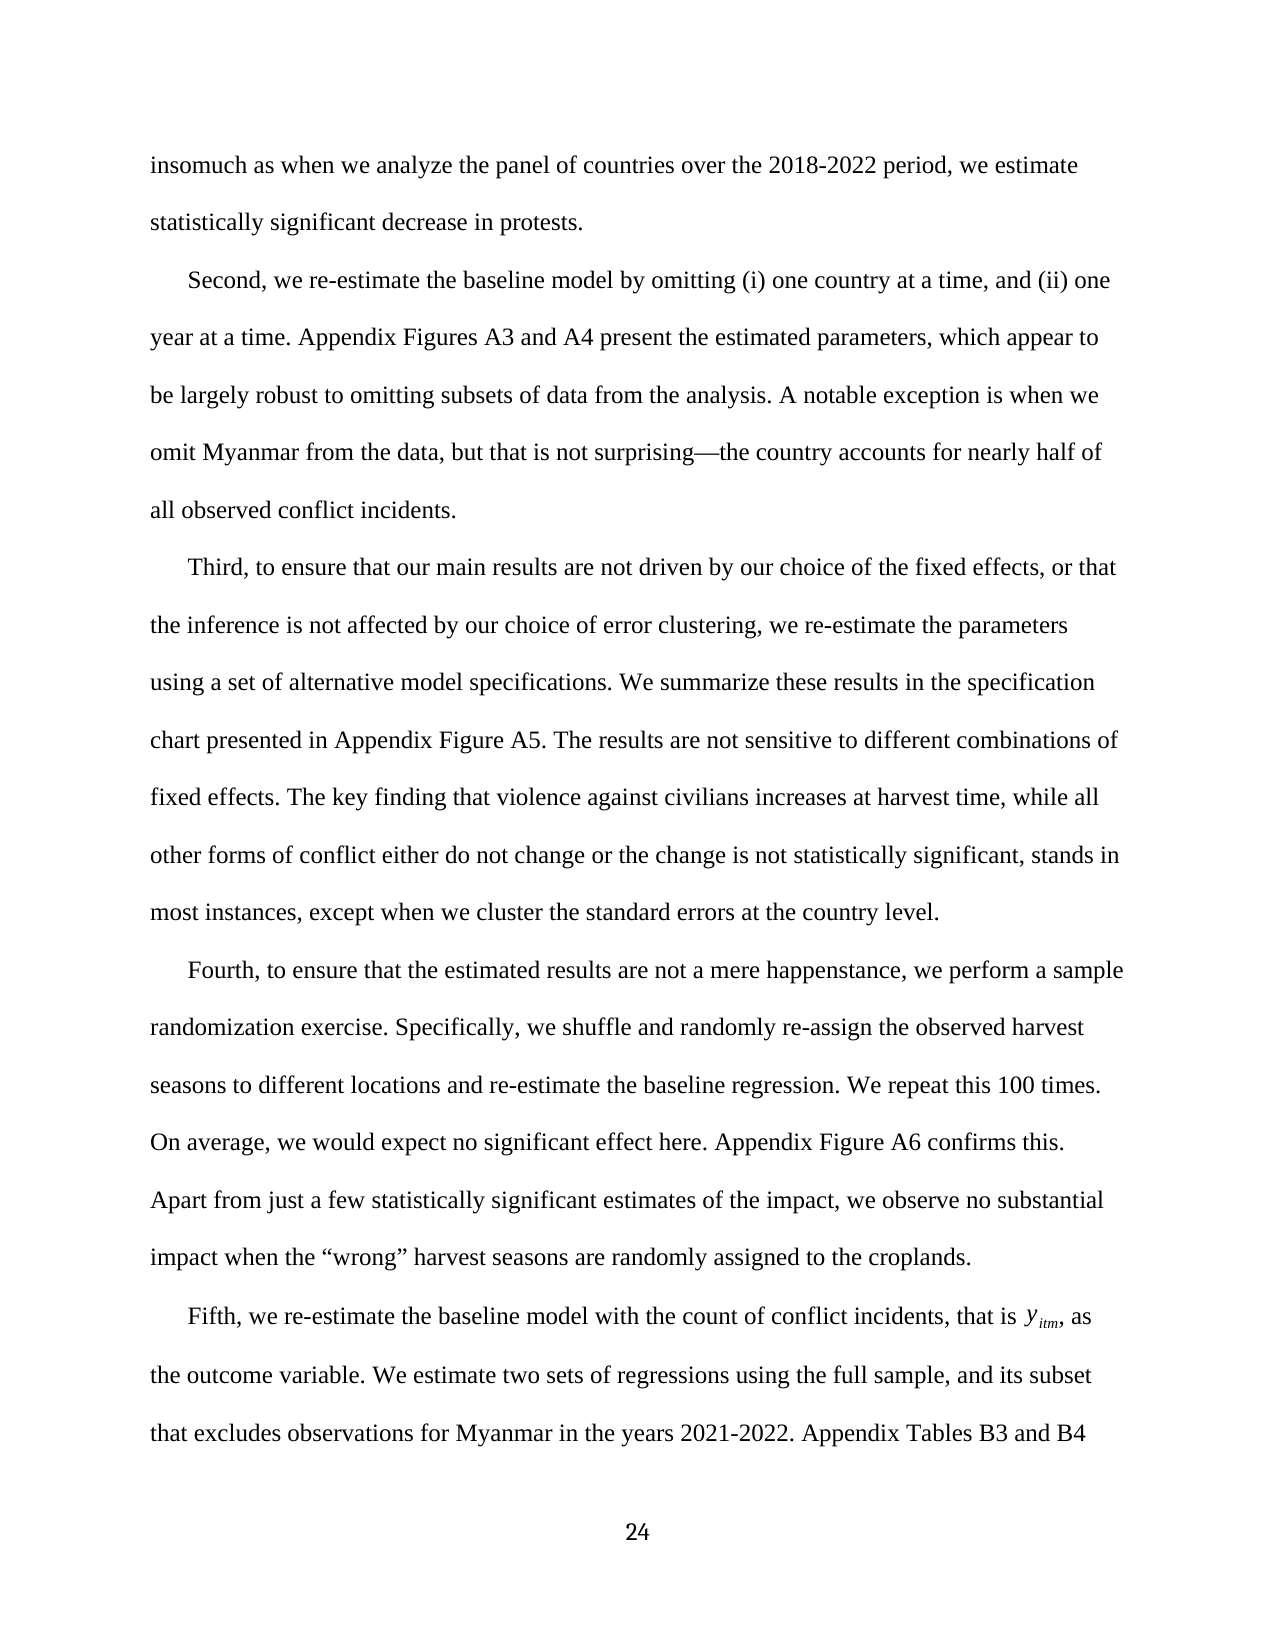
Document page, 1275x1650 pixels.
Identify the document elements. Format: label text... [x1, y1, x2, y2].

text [150, 150, 1125, 236]
text Second, we re-estimate the baseline model by omitting (i) one country at a time, and (ii) one year at a time. Appendix Figures A3 and A4 present the estimated parameters, which appear to be largely robust to omitting subsets of data from the analysis. A notable exception is when we omit Myanmar from the data, but that is not surprising—the country accounts for nearly half of all observed conflict incidents. [150, 265, 1125, 524]
text Third, to ensure that our main results are not driven by our choice of the fixed effects, or that the inference is not affected by our choice of error clustering, we re-estimate the parameters using a set of alternative model specifications. We summarize these results in the specification chart presented in Appendix Figure A5. The results are not sensitive to different combinations of fixed effects. The key finding that violence against civilians increases at harvest time, while all other forms of conflict either do not change or the change is not statistically significant, stands in most instances, except when we cluster the standard errors at the country level. [150, 552, 1125, 926]
text Fourth, to ensure that the estimated results are not a mere happenstance, we perform a sample randomization exercise. Specifically, we shuffle and randomly re-assign the observed harvest seasons to different locations and re-estimate the baseline regression. We repeat this 100 times. On average, we would expect no significant effect here. Appendix Figure A6 confirms this. Apart from just a few statistically significant estimates of the impact, we observe no substantial impact when the “wrong” harvest seasons are randomly assigned to the croplands. [150, 955, 1125, 1271]
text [150, 1300, 1125, 1446]
